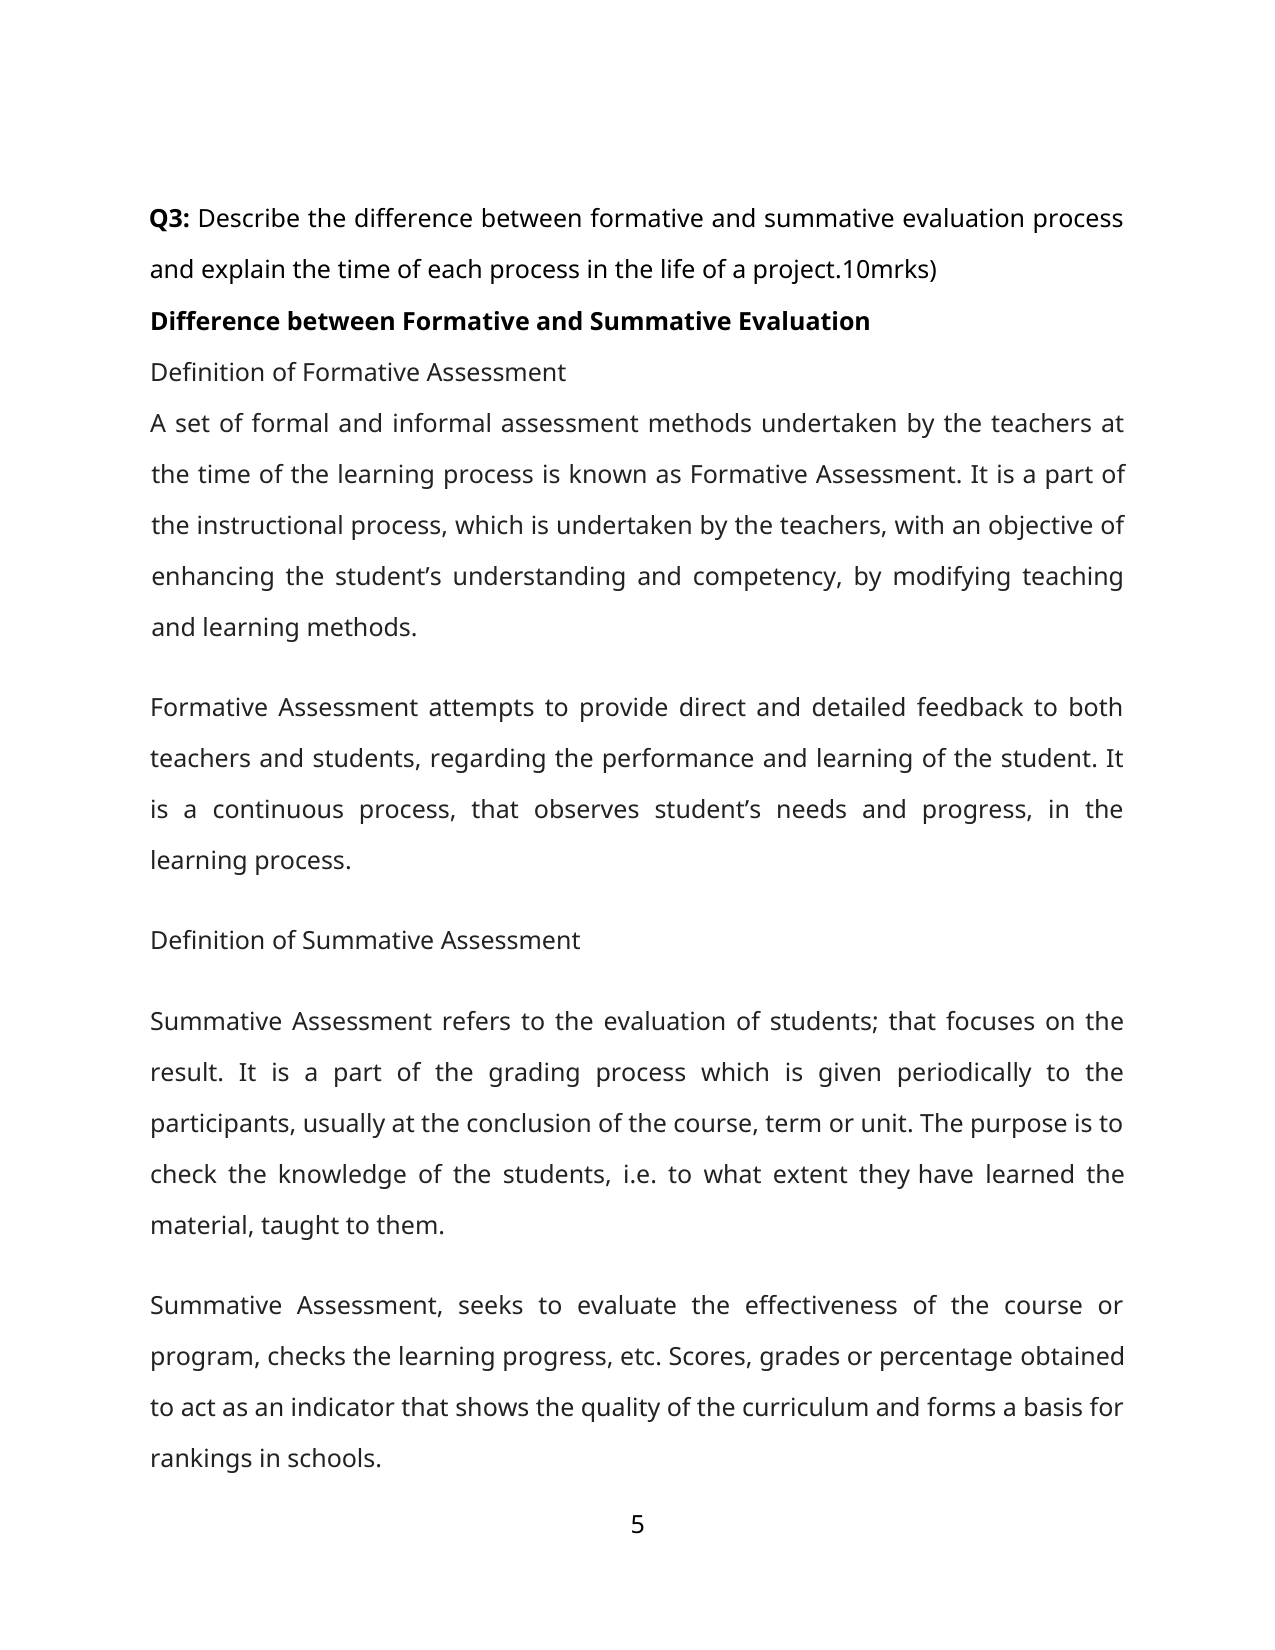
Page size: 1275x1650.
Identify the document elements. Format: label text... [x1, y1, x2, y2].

text Formative Assessment attempts to provide direct and detailed feedback to both teachers and students, regarding the performance and learning of the student. It is a continuous process, that observes student’s needs and progress, in the learning process. [150, 689, 1125, 877]
text Definition of Summative Assessment [150, 923, 1125, 957]
text Definition of Formative Assessment [150, 354, 1125, 388]
text Difference between Formative and Summative Evaluation [150, 303, 1125, 337]
text Summative Assessment refers to the evaluation of students; that focuses on the result. It is a part of the grading process which is given periodically to the participants, usually at the conclusion of the course, term or unit. The purpose is to check the knowledge of the students, i.e. to what extent they have learned the material, taught to them. [150, 1003, 1125, 1241]
text A set of formal and informal assessment methods undertaken by the teachers at the time of the learning process is known as Formative Assessment. It is a part of the instructional process, which is undertaken by the teachers, with an objective of enhancing the student’s understanding and competency, by modifying teaching and learning methods. [150, 405, 1125, 643]
text Summative Assessment, seeks to evaluate the effectiveness of the course or program, checks the learning progress, etc. Scores, grades or percentage obtained to act as an indicator that shows the quality of the curriculum and forms a basis for rankings in schools. [150, 1287, 1125, 1475]
text Q3: Describe the difference between formative and summative evaluation process and explain the time of each process in the life of a project.10mrks) [148, 201, 1125, 286]
